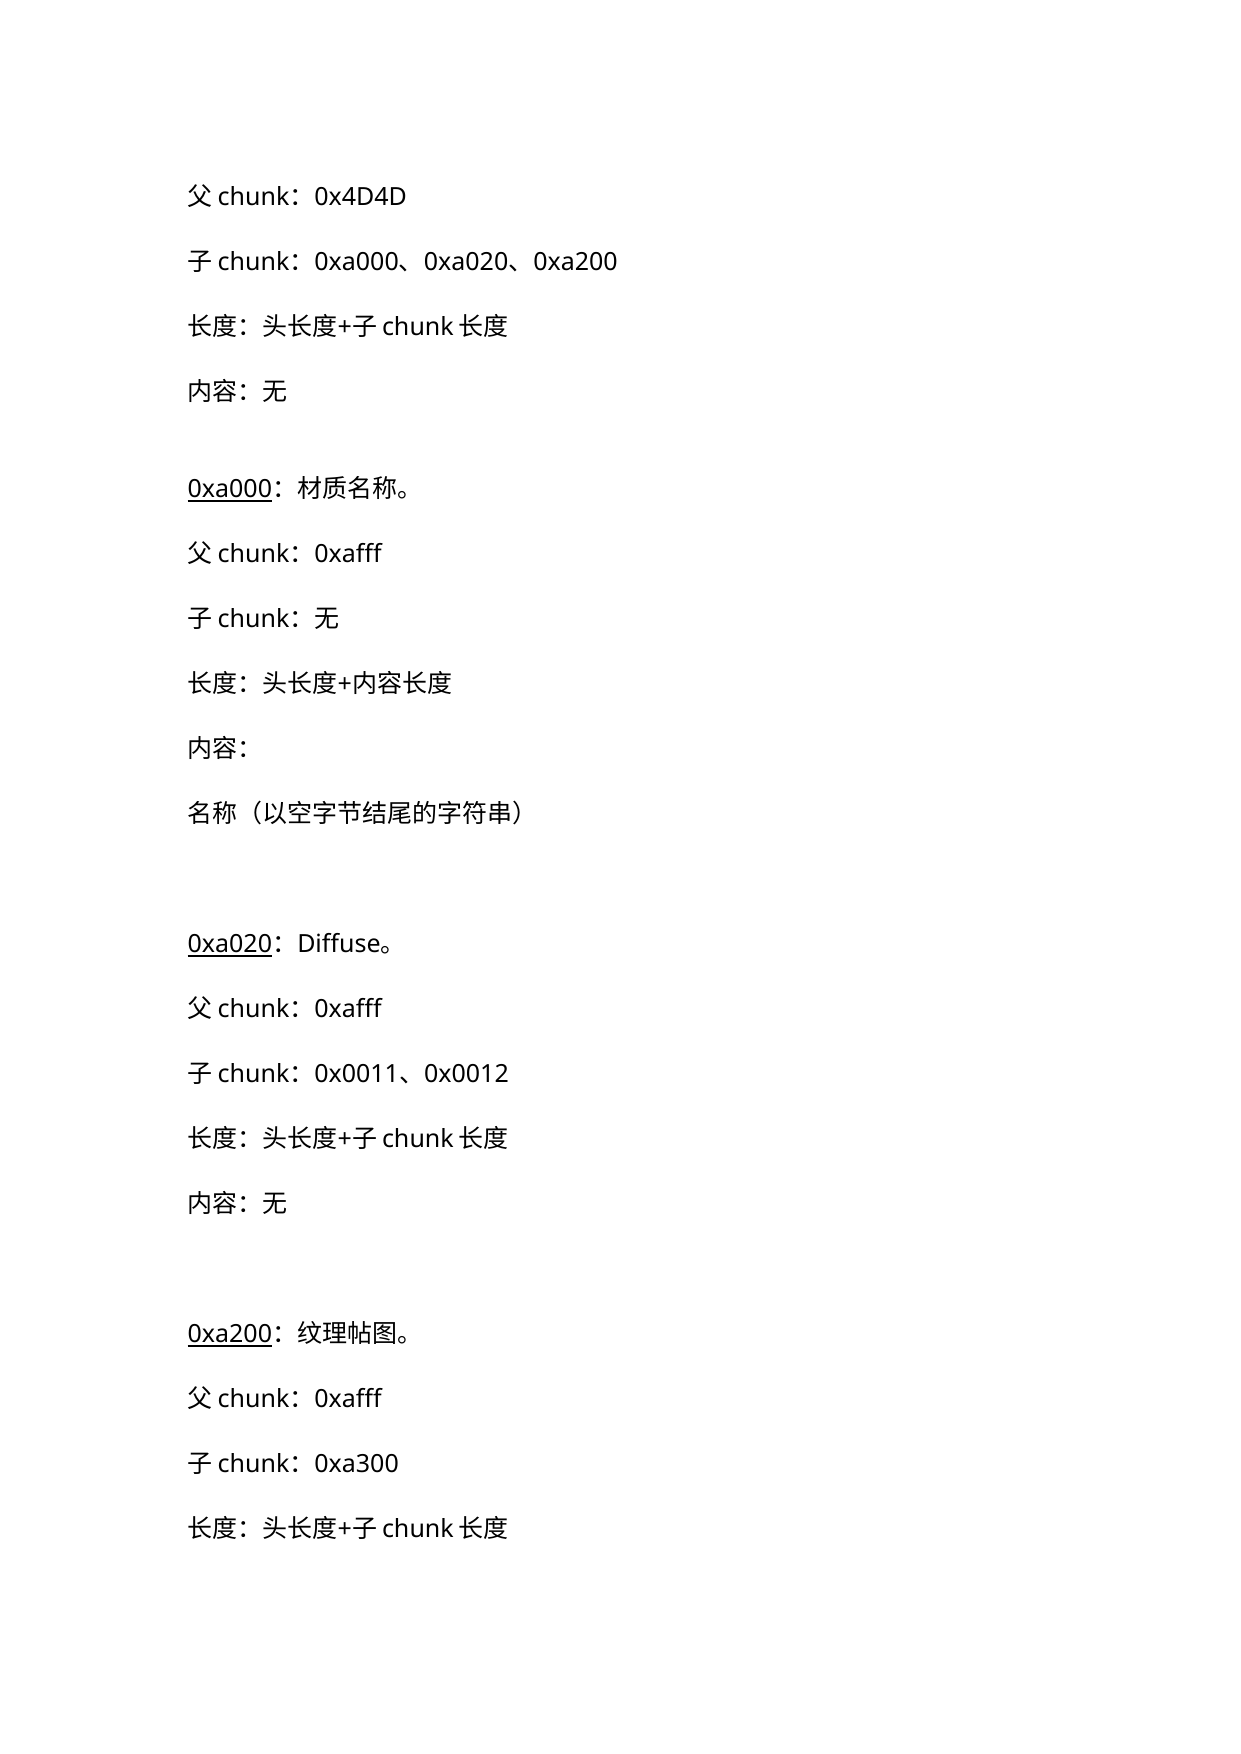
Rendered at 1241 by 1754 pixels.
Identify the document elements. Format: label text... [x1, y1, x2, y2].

text 0xa000：材质名称。 [187, 454, 1053, 519]
text 内容： [187, 714, 1053, 779]
text 父chunk：0xafff [187, 974, 1053, 1039]
text 长度：头长度+子chunk长度 [187, 292, 1053, 357]
text 长度：头长度+子chunk长度 [187, 1494, 1053, 1559]
text 子chunk：0x0011、0x0012 [187, 1039, 1053, 1104]
text 长度：头长度+内容长度 [187, 649, 1053, 714]
text 内容：无 [187, 1169, 1053, 1234]
text 内容：无 [187, 357, 1053, 422]
text 子chunk：0xa300 [187, 1429, 1053, 1494]
text 父chunk：0x4D4D [187, 162, 1053, 227]
text 长度：头长度+子chunk长度 [187, 1104, 1053, 1169]
text 0xa200：纹理帖图。 [187, 1299, 1053, 1364]
text 父chunk：0xafff [187, 519, 1053, 584]
text 名称（以空字节结尾的字符串） [187, 779, 1053, 844]
text 子chunk：无 [187, 584, 1053, 649]
text 子chunk：0xa000、0xa020、0xa200 [187, 227, 1053, 292]
text 父chunk：0xafff [187, 1364, 1053, 1429]
text 0xa020：Diffuse。 [187, 909, 1053, 974]
